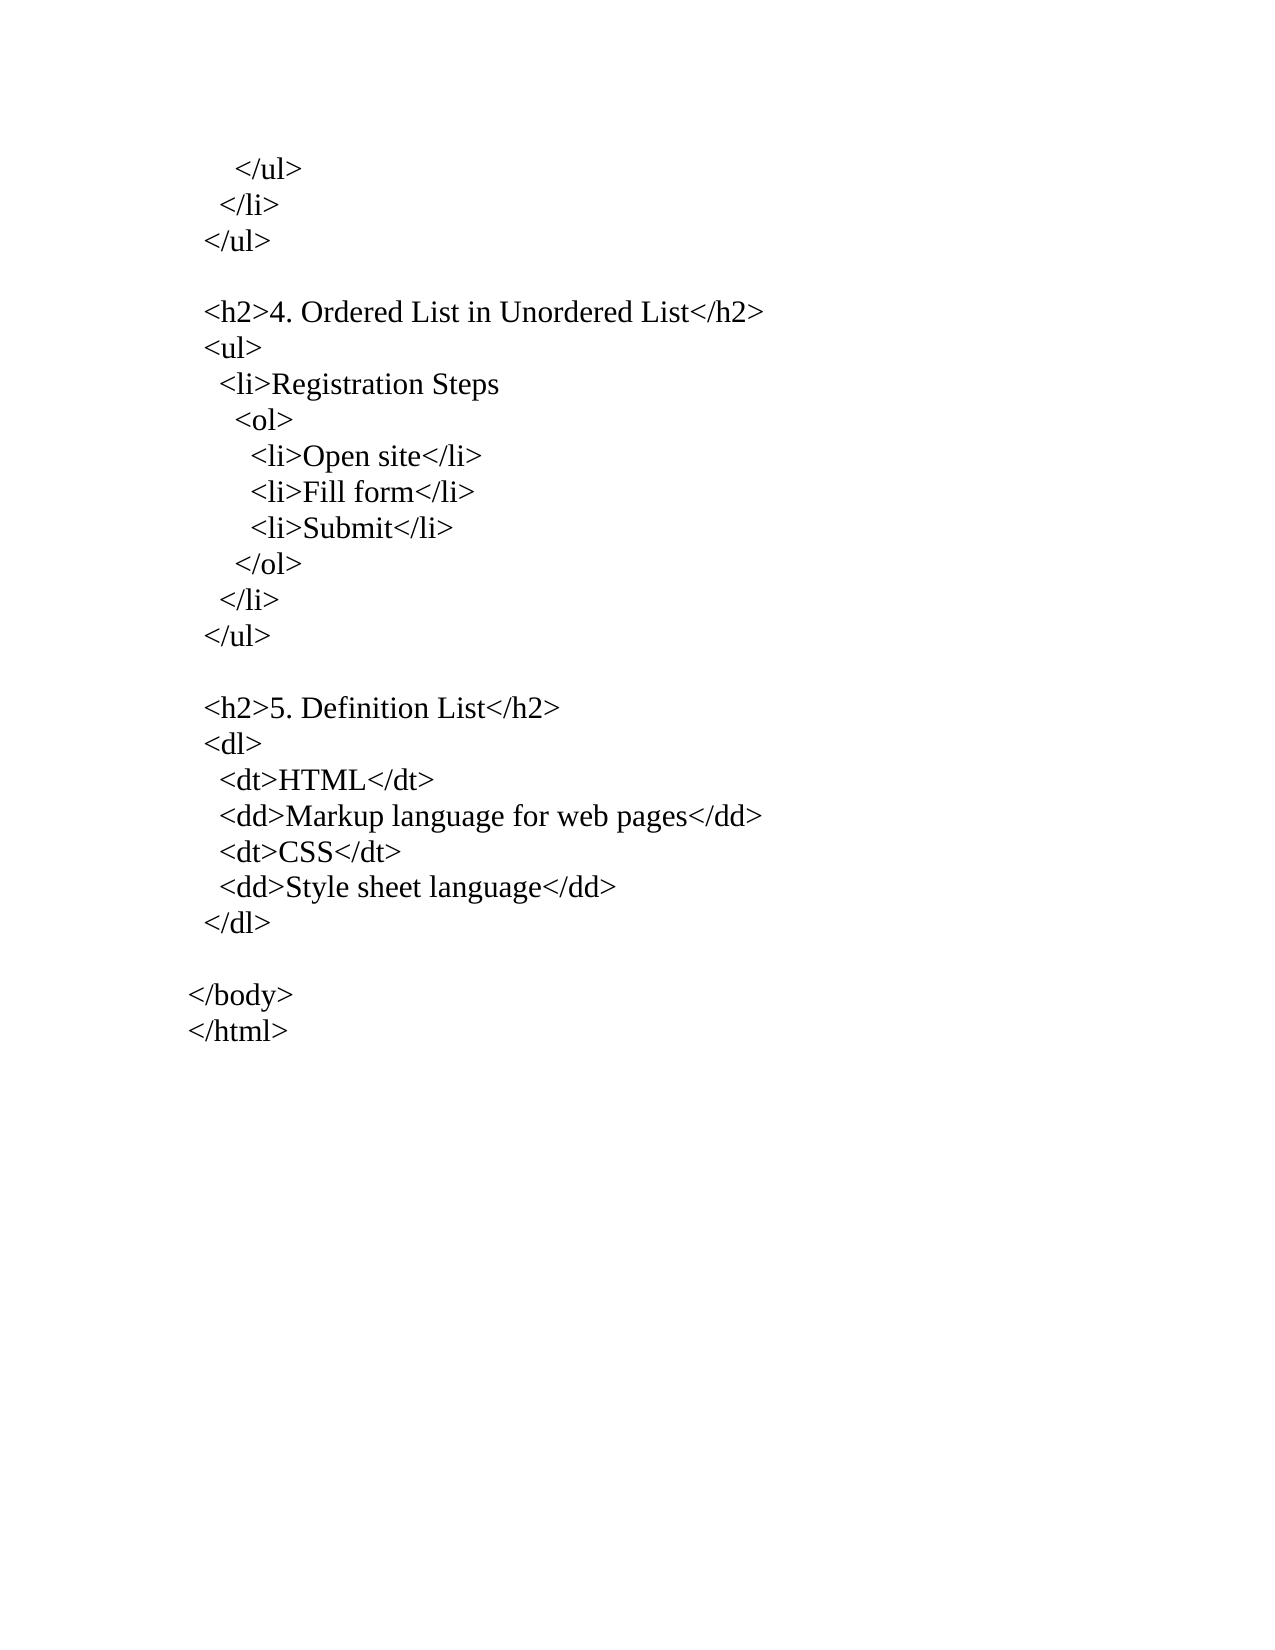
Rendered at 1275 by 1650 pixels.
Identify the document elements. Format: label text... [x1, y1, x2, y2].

text </ul> [187, 150, 1087, 186]
text </ul> [187, 617, 1087, 653]
text <dd>Style sheet language</dd> [187, 869, 1087, 905]
text </ul> [187, 222, 1087, 258]
text <dt>CSS</dt> [187, 833, 1087, 869]
text <dl> [187, 725, 1087, 761]
text <ol> [187, 402, 1087, 437]
text <li>Open site</li> [187, 437, 1087, 473]
text <li>Fill form</li> [187, 473, 1087, 509]
text </body> [187, 977, 1087, 1012]
text <h2>4. Ordered List in Unordered List</h2> [187, 294, 1087, 330]
text <ul> [187, 330, 1087, 366]
text <li>Submit</li> [187, 509, 1087, 545]
text </ol> [187, 545, 1087, 581]
text <dt>HTML</dt> [187, 761, 1087, 797]
text </html> [187, 1012, 1087, 1048]
text <h2>5. Definition List</h2> [187, 689, 1087, 725]
text </li> [187, 581, 1087, 617]
text </li> [187, 186, 1087, 222]
text </dl> [187, 905, 1087, 941]
text <li>Registration Steps [187, 366, 1087, 402]
text <dd>Markup language for web pages</dd> [187, 797, 1087, 833]
